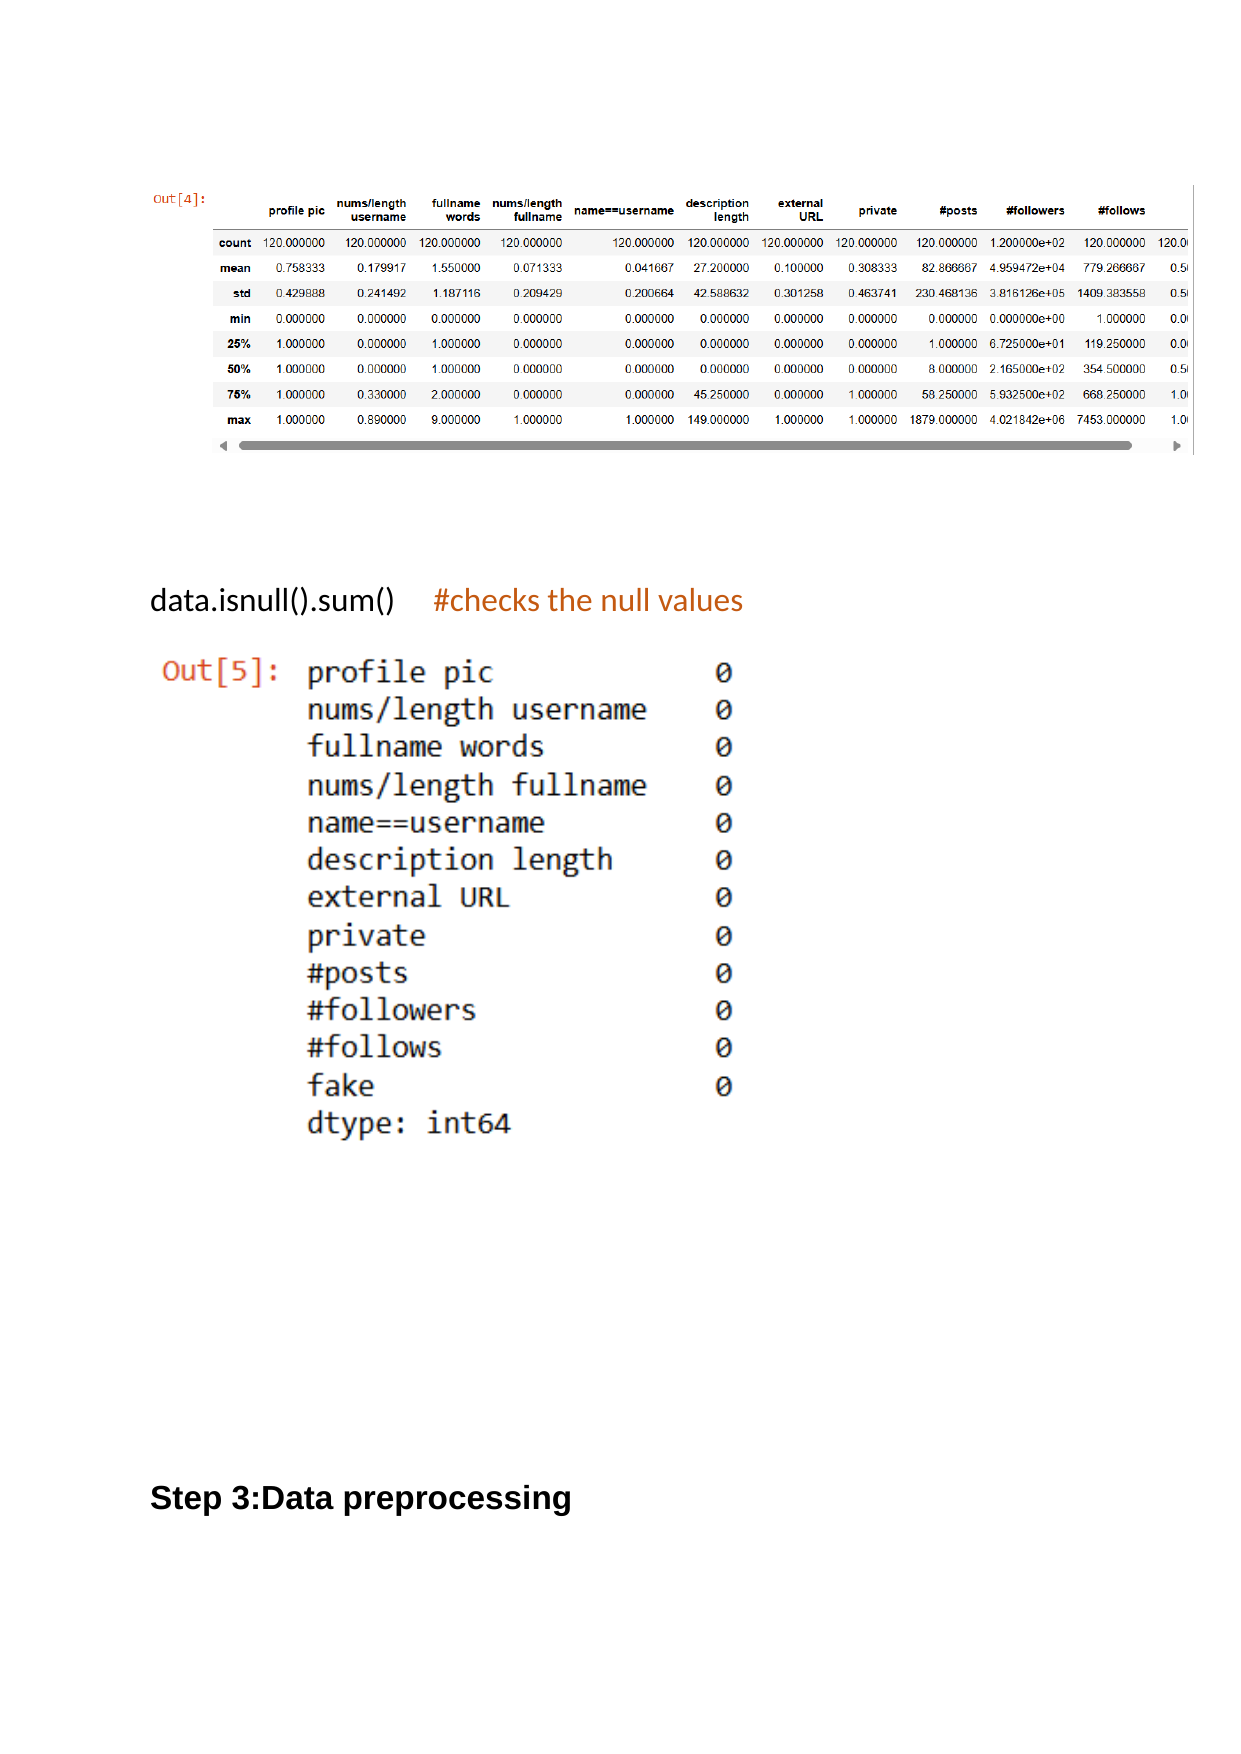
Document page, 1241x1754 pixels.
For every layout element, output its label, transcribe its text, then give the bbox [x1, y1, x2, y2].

picture [150, 642, 819, 1153]
text data.isnull().sum() #checks the null values [150, 579, 1090, 619]
picture [150, 185, 1206, 455]
text Step 3:Data preprocessing [150, 1478, 1090, 1516]
